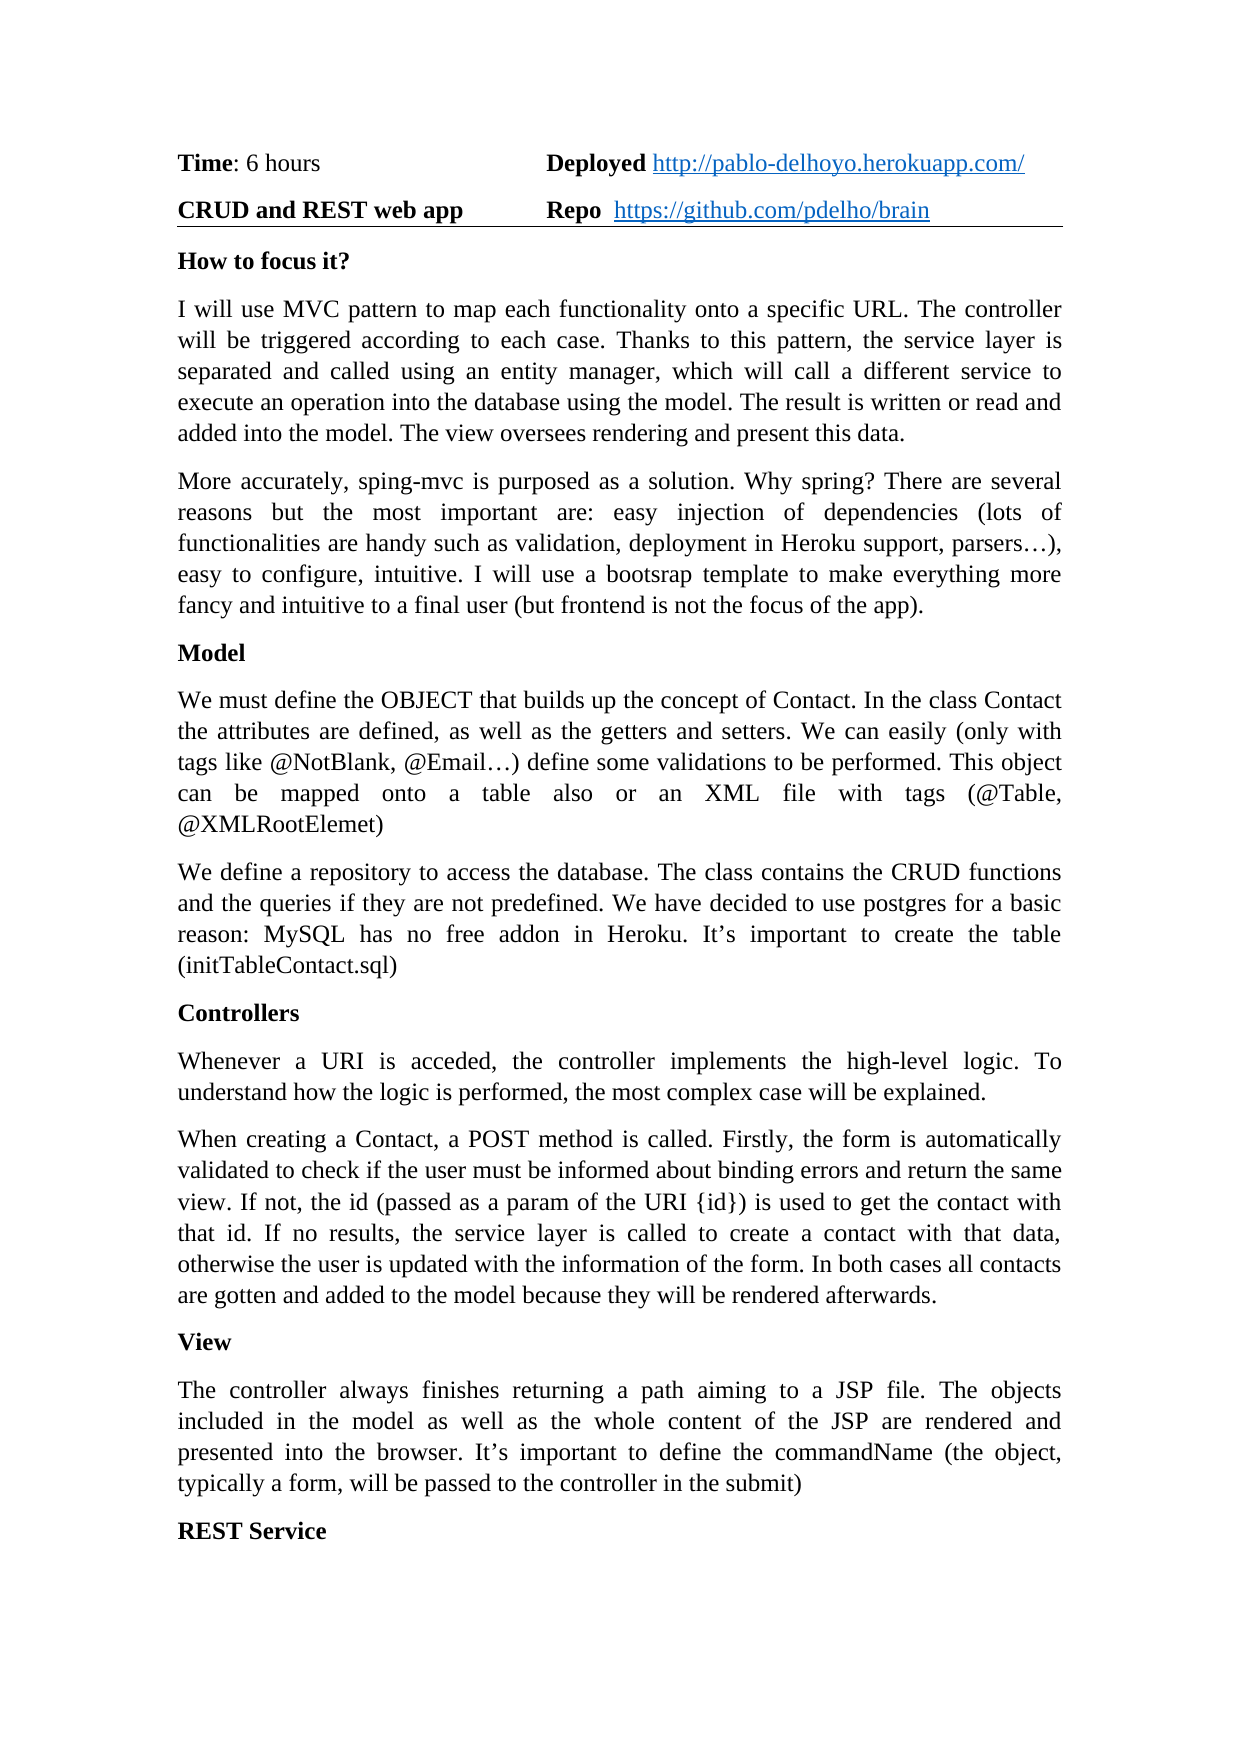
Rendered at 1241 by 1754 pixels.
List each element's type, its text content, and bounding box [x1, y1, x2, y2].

text We must define the OBJECT that builds up the concept of Contact. In the class Contact the attributes are defined, as well as the getters and setters. We can easily (only with tags like @NotBlank, @Email…) define some validations to be performed. This object can be mapped onto a table also or an XML file with tags (@Table, @XMLRootElemet) [177, 685, 1063, 838]
text When creating a Contact, a POST method is called. Firstly, the form is automatically validated to check if the user must be informed about binding errors and return the same view. If not, the id (passed as a param of the URI {id}) is used to get the contact with that id. If no results, the service layer is called to create a contact with that data, otherwise the user is updated with the information of the form. In both cases all contacts are gotten and added to the model because they will be rendered afterwards. [177, 1124, 1063, 1308]
text Whenever a URI is acceded, the controller implements the high-level logic. To understand how the logic is performed, the most complex case will be explained. [177, 1046, 1063, 1106]
text View [177, 1327, 1063, 1356]
text Controllers [177, 998, 1063, 1027]
text Model [177, 638, 1063, 666]
text CRUD and REST web app Repo https://github.com/pdelho/brain [177, 195, 1063, 226]
text We define a repository to access the database. The class contains the CRUD functions and the queries if they are not predefined. We have decided to use postgres for a basic reason: MySQL has no free addon in Heroku. It’s important to create the table (initTableContact.sql) [177, 857, 1063, 979]
text Time: 6 hours Deployed http://pablo-delhoyo.herokuapp.com/ [177, 148, 1063, 176]
text How to focus it? [177, 246, 1063, 275]
text The controller always finishes returning a path aiming to a JSP file. The objects included in the model as well as the whole content of the JSP are rendered and presented into the browser. It’s important to define the commandName (the object, typically a form, will be passed to the controller in the submit) [177, 1375, 1063, 1497]
text REST Service [177, 1516, 1063, 1545]
text More accurately, sping-mvc is purposed as a solution. Why spring? There are several reasons but the most important are: easy injection of dependencies (lots of functionalities are handy such as validation, deployment in Heroku support, parsers…), easy to configure, intuitive. I will use a bootsrap template to make everything more fancy and intuitive to a final user (but frontend is not the focus of the app). [177, 466, 1063, 619]
text I will use MVC pattern to map each functionality onto a specific URL. The controller will be triggered according to each case. Thanks to this pattern, the service layer is separated and called using an entity manager, which will call a different service to execute an operation into the database using the model. The result is written or read and added into the model. The view oversees rendering and present this data. [177, 294, 1063, 447]
